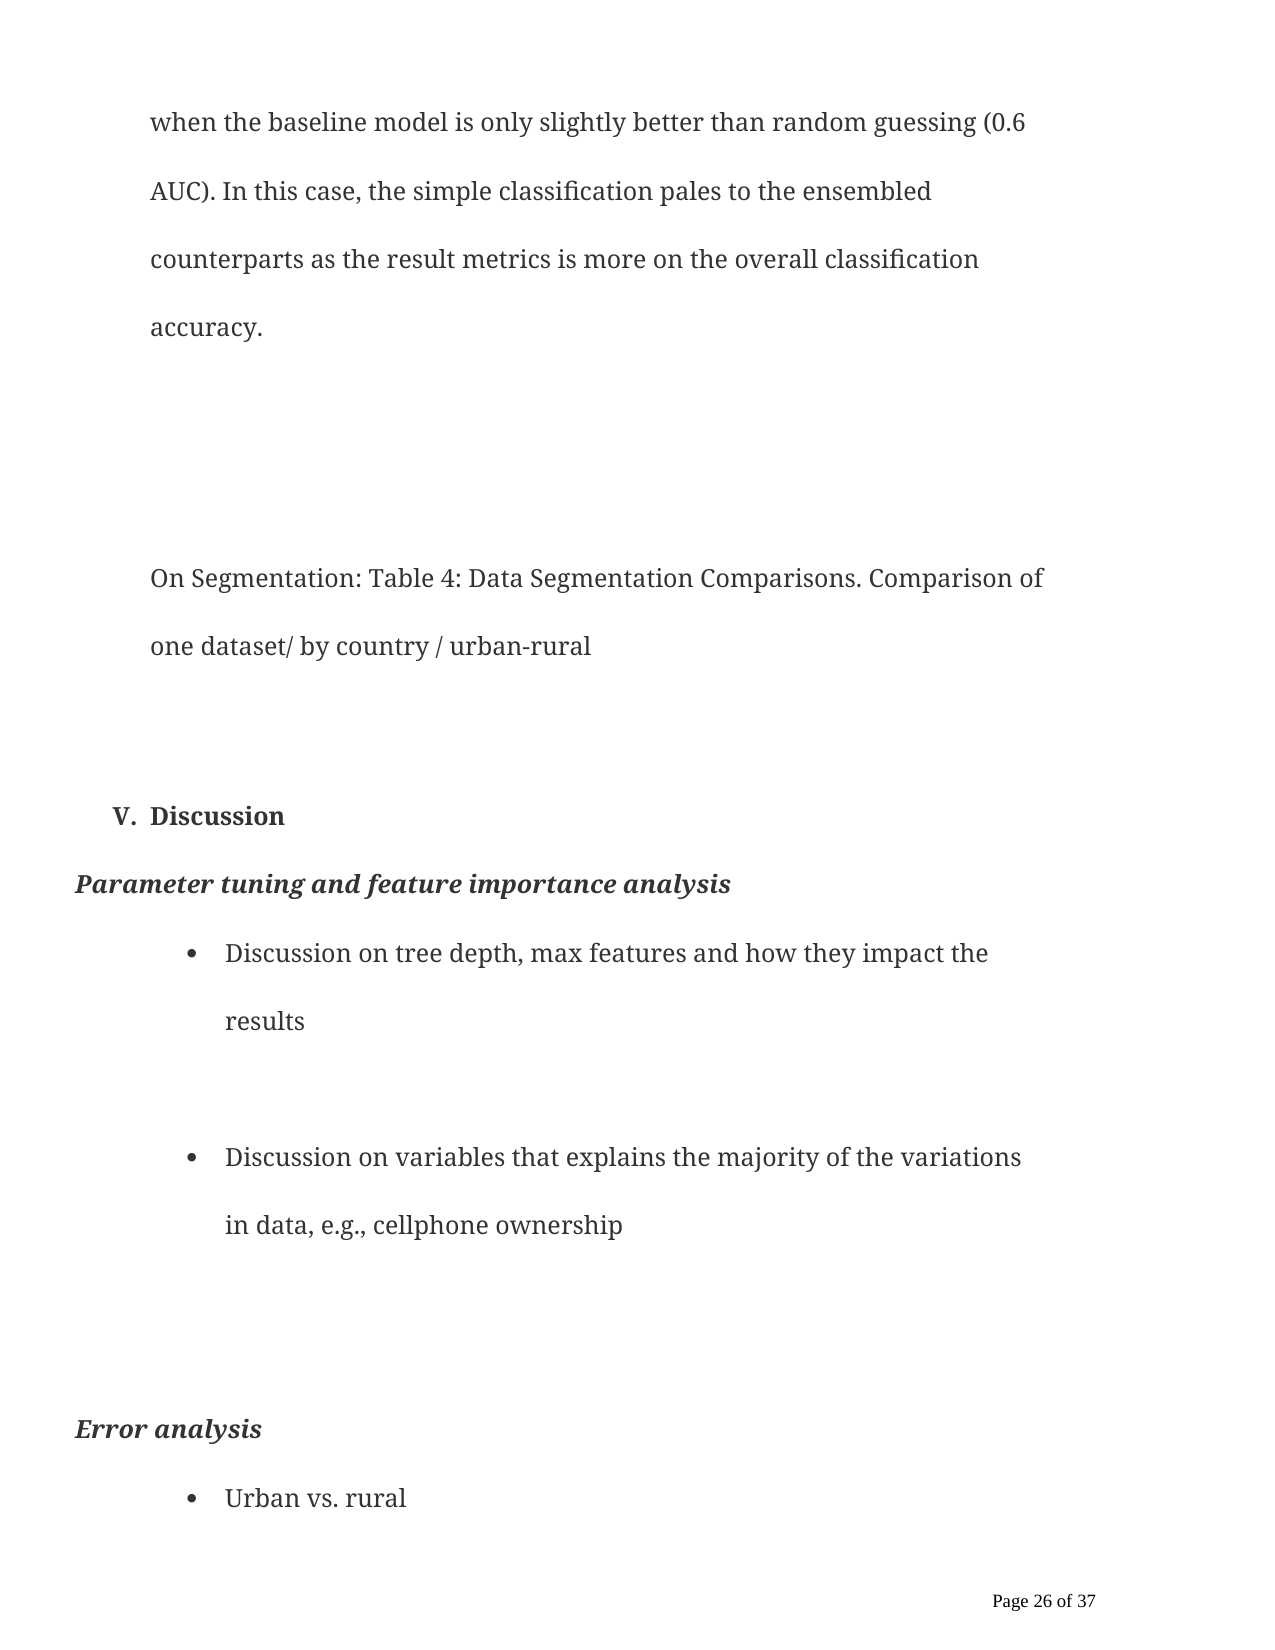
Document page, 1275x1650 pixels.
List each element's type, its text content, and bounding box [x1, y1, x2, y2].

list Discussion on tree depth, max features and how they impact the results [187, 935, 1050, 1037]
list Urban vs. rural [187, 1480, 1050, 1514]
text Parameter tuning and feature importance analysis [75, 867, 1050, 901]
list Discussion on variables that explains the majority of the variations in data, e.g., cellphone ownership [187, 1140, 1050, 1242]
list Discussion [112, 799, 1050, 833]
text Error analysis [75, 1412, 1050, 1446]
list On Segmentation: Table 4: Data Segmentation Comparisons. Comparison of one dataset/ by country / urban-rural [150, 561, 1050, 663]
